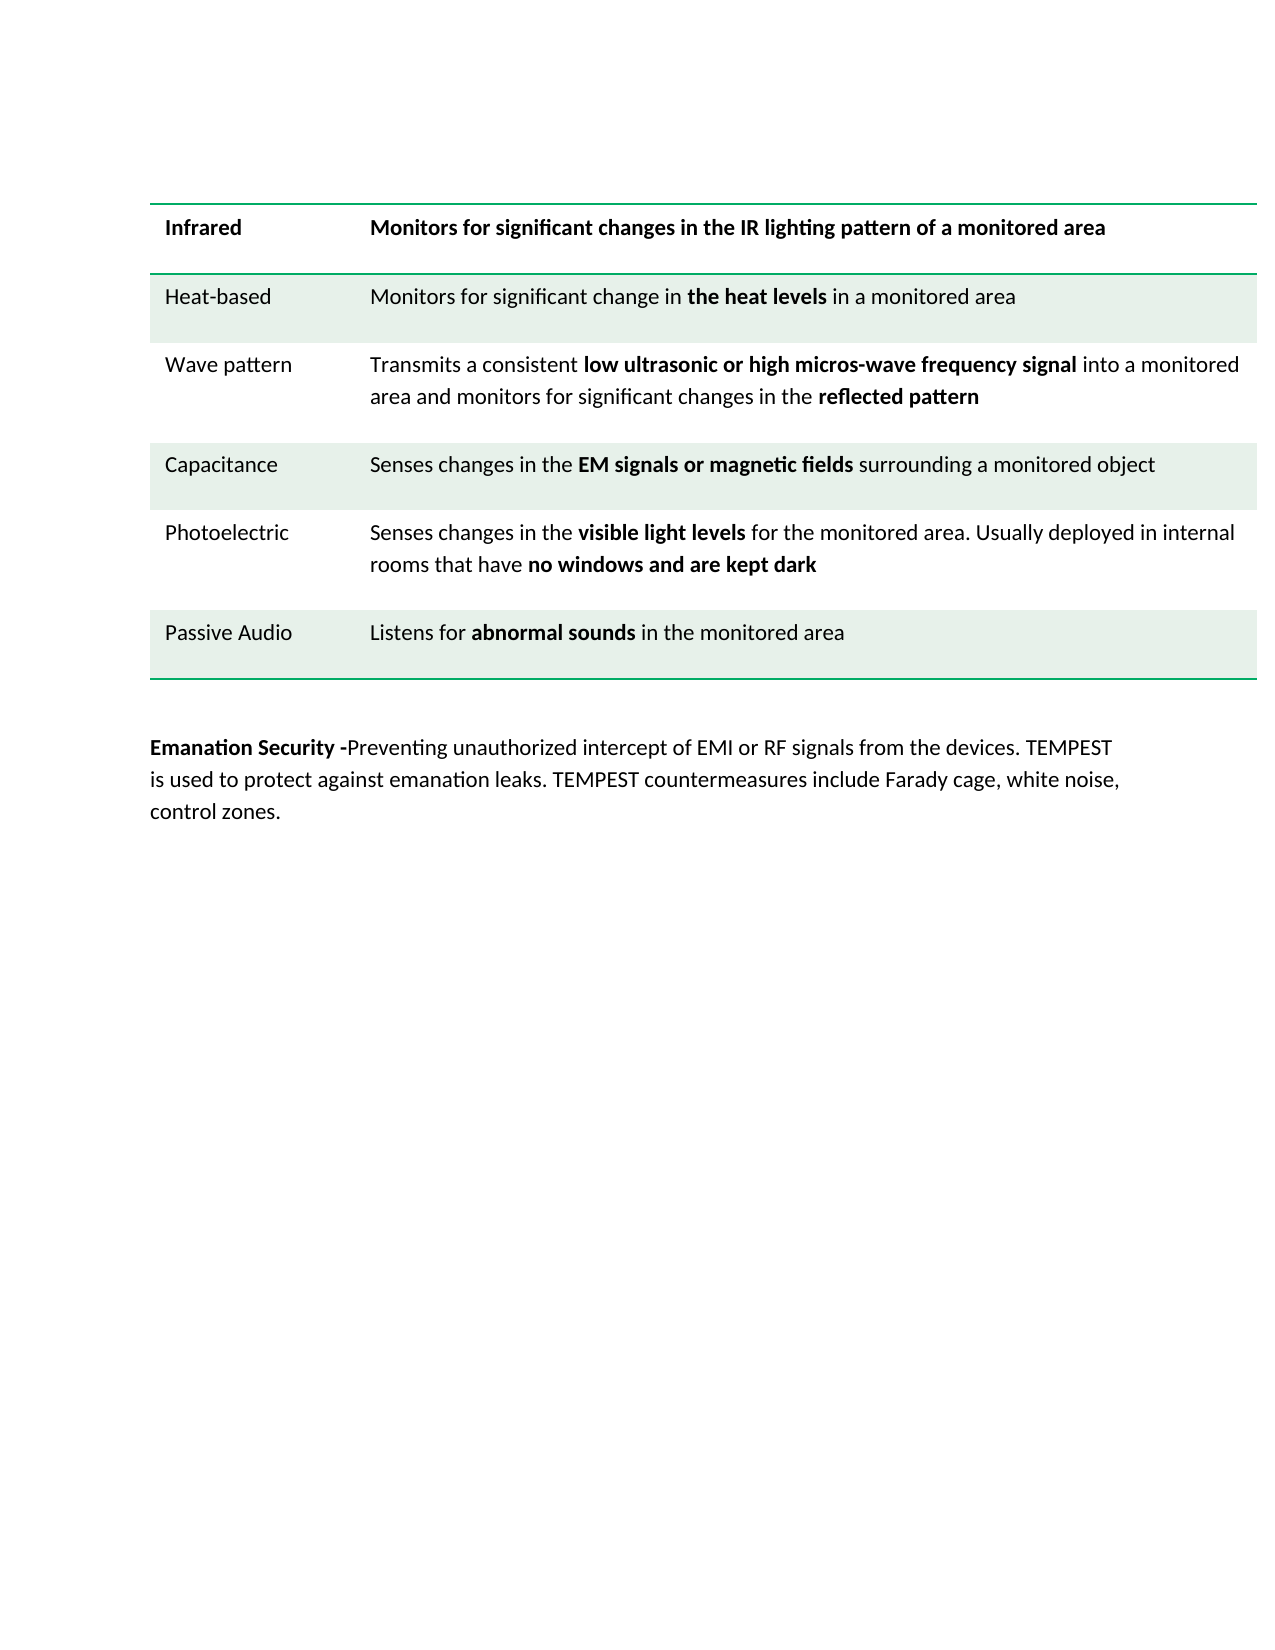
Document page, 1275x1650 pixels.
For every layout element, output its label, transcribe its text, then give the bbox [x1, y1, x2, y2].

text Emanation Security -Preventing unauthorized intercept of EMI or RF signals from the devices. TEMPEST is used to protect against emanation leaks. TEMPEST countermeasures include Farady cage, white noise, control zones. [150, 733, 1125, 825]
table_cell Photoelectric [150, 510, 355, 610]
table_cell Senses changes in the EM signals or magnetic fields surrounding a monitored object [355, 443, 1257, 510]
table_cell Passive Audio [150, 610, 355, 678]
table_cell Monitors for significant change in the heat levels in a monitored area [355, 275, 1257, 343]
table_cell Senses changes in the visible light levels for the monitored area. Usually deployed in internal rooms that have no windows and are kept dark [355, 510, 1257, 610]
table_cell Capacitance [150, 443, 355, 510]
table_cell Wave pattern [150, 343, 355, 442]
table_cell Transmits a consistent low ultrasonic or high micros-wave frequency signal into a monitored area and monitors for significant changes in the reflected pattern [355, 343, 1257, 442]
table_cell Heat-based [150, 275, 355, 343]
table_header Monitors for significant changes in the IR lighting pattern of a monitored area [355, 205, 1257, 273]
table_cell Listens for abnormal sounds in the monitored area [355, 610, 1257, 678]
table_header Infrared [150, 205, 355, 273]
